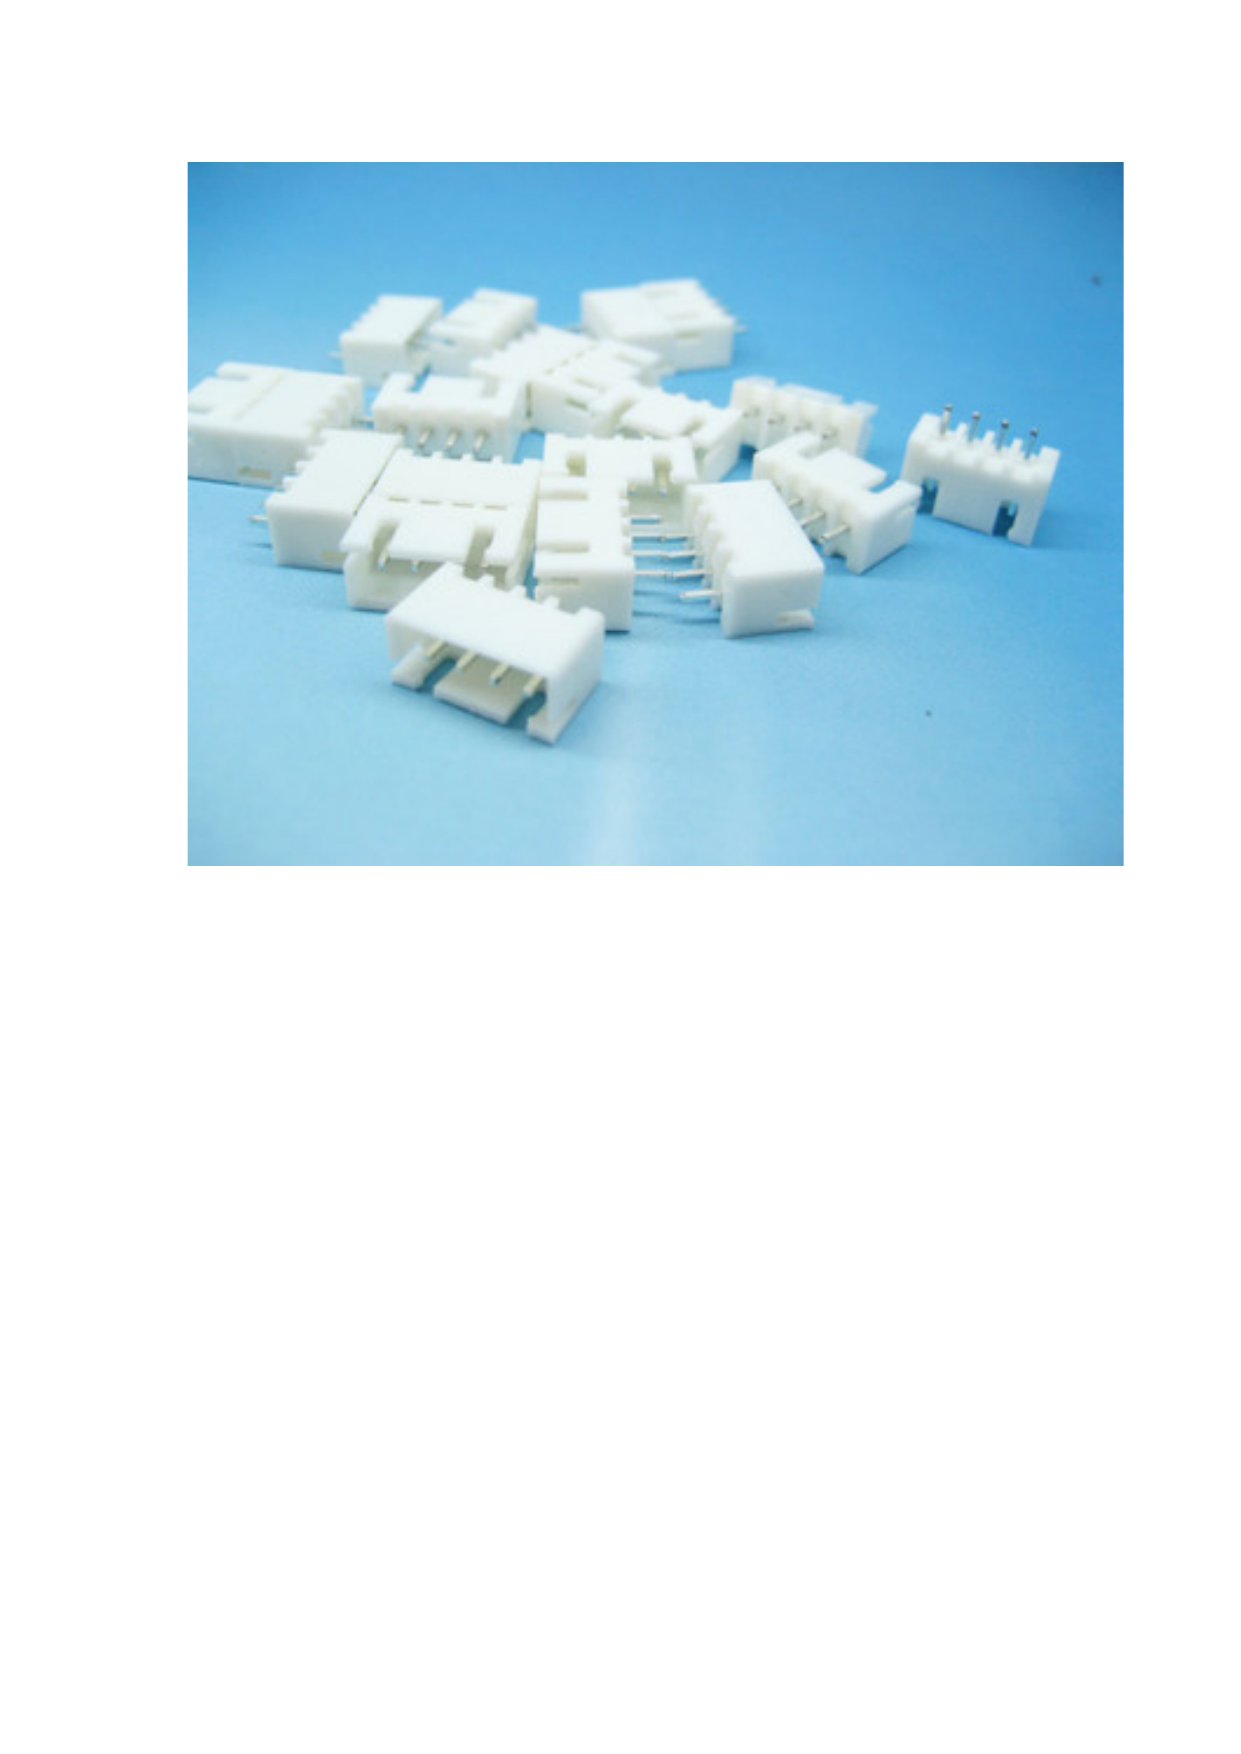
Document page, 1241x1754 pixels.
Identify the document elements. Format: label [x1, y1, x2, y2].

picture [187, 162, 1124, 866]
